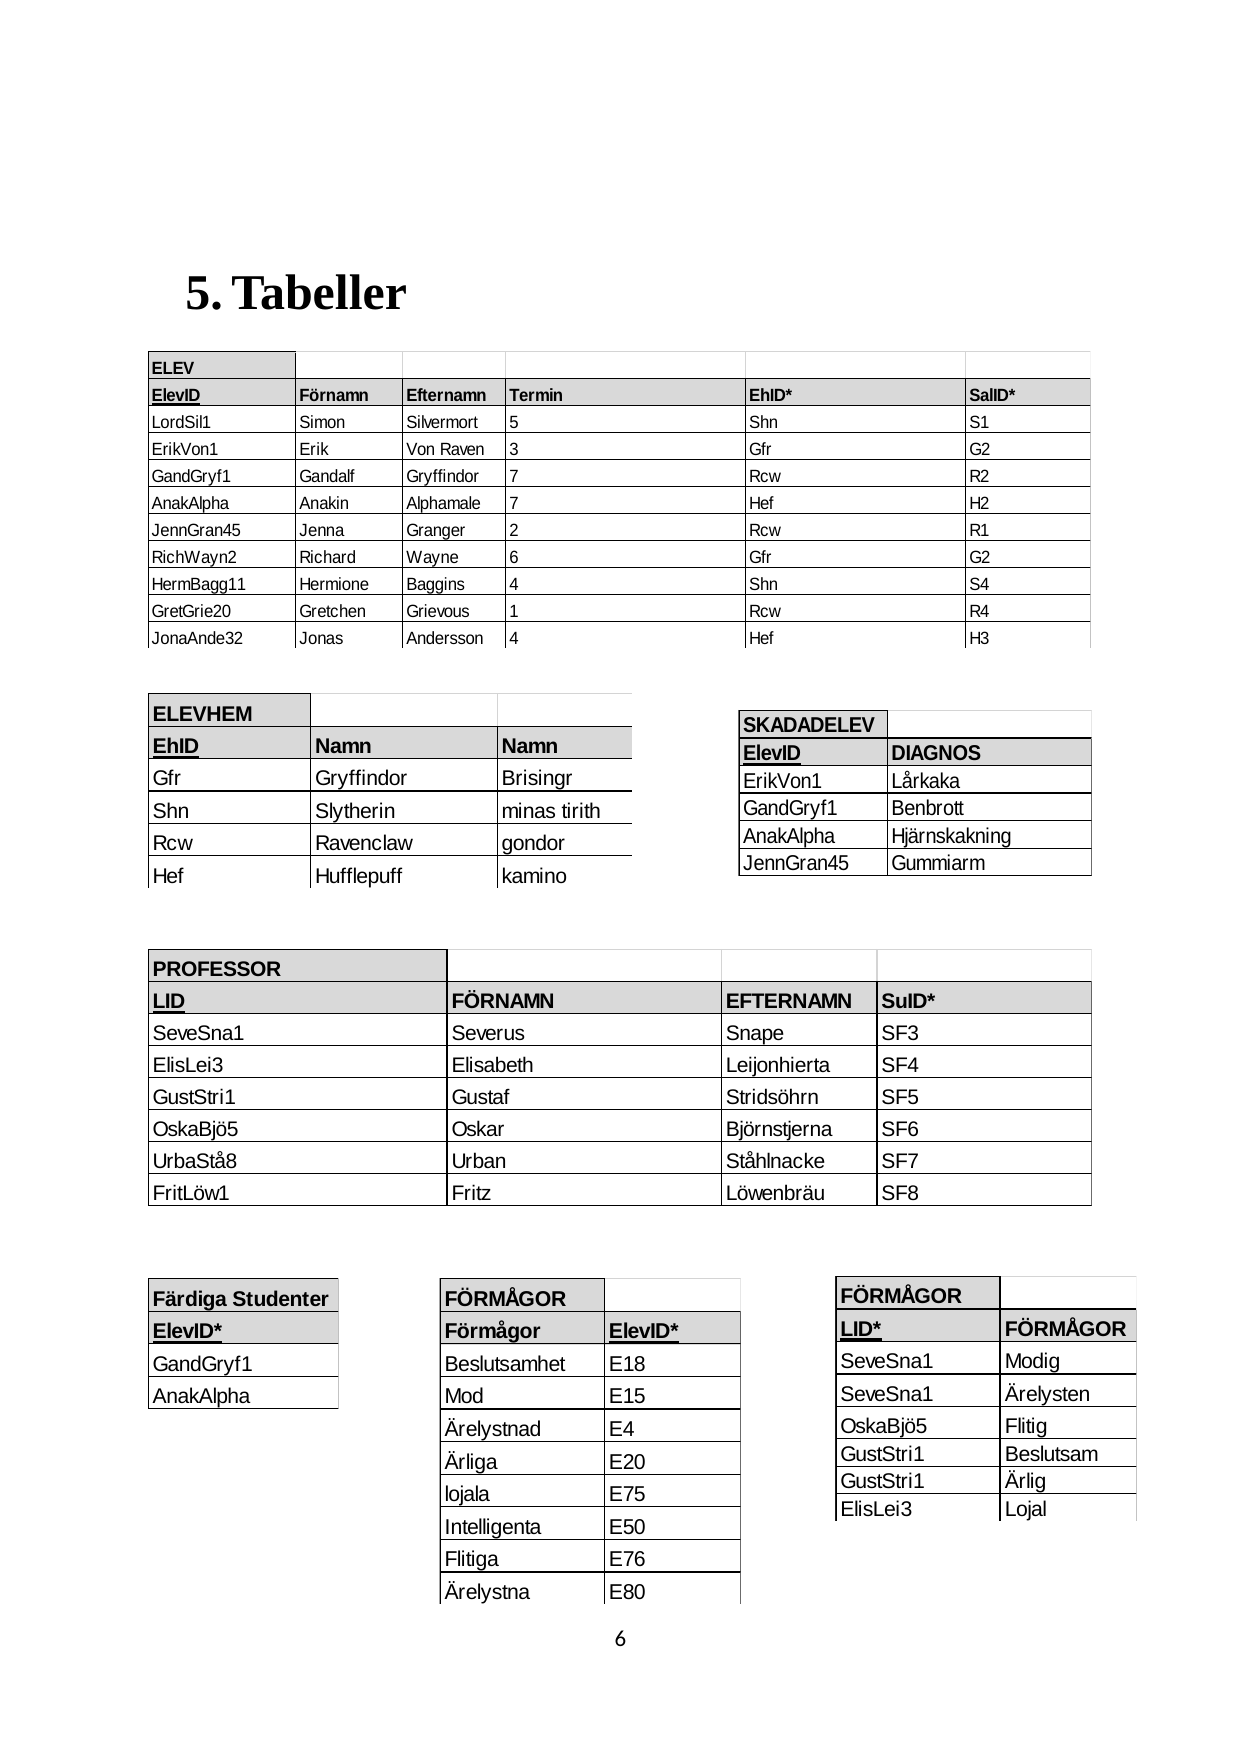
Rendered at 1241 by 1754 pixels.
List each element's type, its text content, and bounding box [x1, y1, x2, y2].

subtitle Tabeller [185, 306, 1093, 364]
